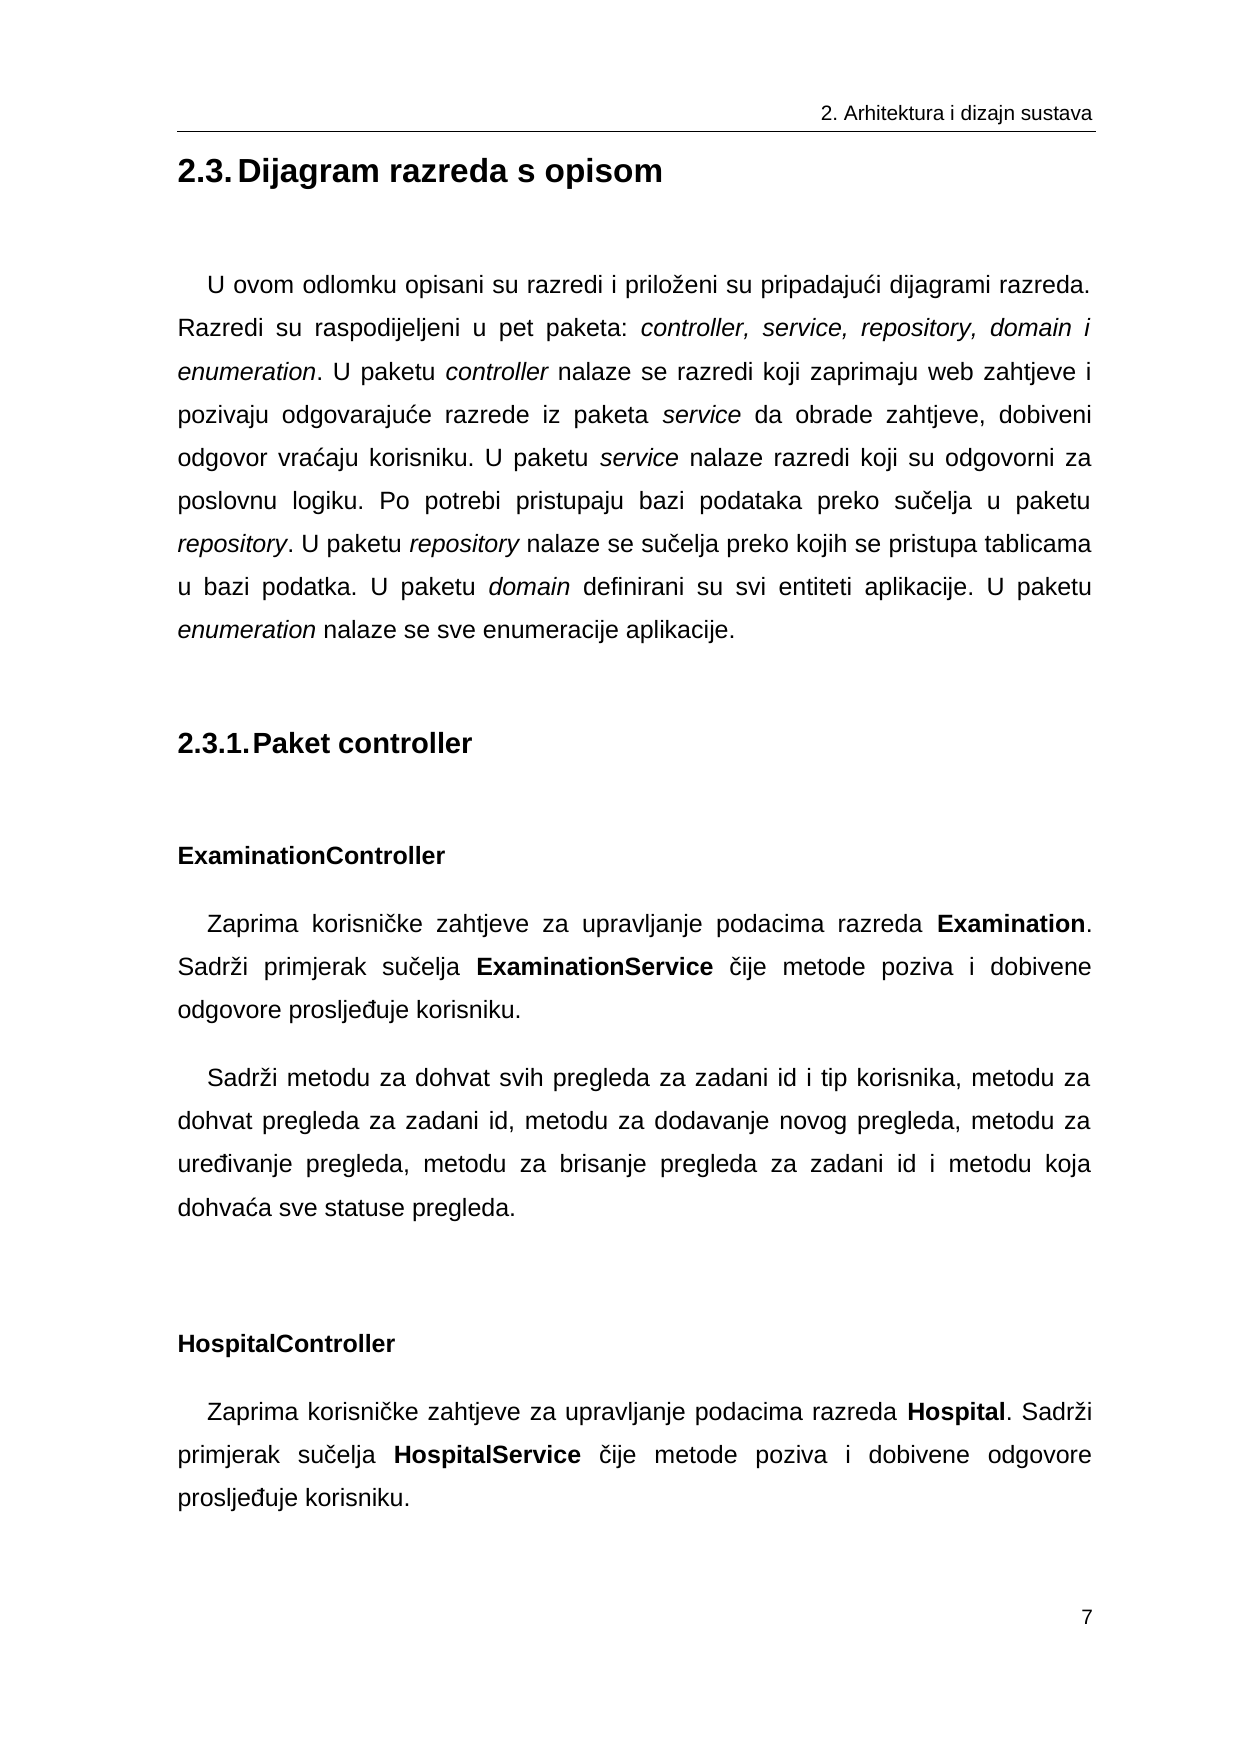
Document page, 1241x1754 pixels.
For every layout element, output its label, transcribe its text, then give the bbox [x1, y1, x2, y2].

text Sadrži metodu za dohvat svih pregleda za zadani id i tip korisnika, metodu za dohvat pregleda za zadani id, metodu za dodavanje novog pregleda, metodu za uređivanje pregleda, metodu za brisanje pregleda za zadani id i metodu koja dohvaća sve statuse pregleda. [177, 1063, 1092, 1221]
text HospitalController [177, 1329, 1092, 1357]
text ExaminationController [177, 841, 1092, 869]
subtitle Paket controller [177, 726, 1092, 760]
text Zaprima korisničke zahtjeve za upravljanje podacima razreda Examination. Sadrži primjerak sučelja ExaminationService čije metode poziva i dobivene odgovore prosljeđuje korisniku. [177, 909, 1092, 1024]
subtitle Dijagram razreda s opisom [177, 151, 1092, 189]
text U ovom odlomku opisani su razredi i priloženi su pripadajući dijagrami razreda. Razredi su raspodijeljeni u pet paketa: controller, service, repository, domain i enumeration. U paketu controller nalaze se razredi koji zaprimaju web zahtjeve i pozivaju odgovarajuće razrede iz paketa service da obrade zahtjeve, dobiveni odgovor vraćaju korisniku. U paketu service nalaze razredi koji su odgovorni za poslovnu logiku. Po potrebi pristupaju bazi podataka preko sučelja u paketu repository. U paketu repository nalaze se sučelja preko kojih se pristupa tablicama u bazi podatka. U paketu domain definirani su svi entiteti aplikacije. U paketu enumeration nalaze se sve enumeracije aplikacije. [177, 270, 1092, 644]
text Zaprima korisničke zahtjeve za upravljanje podacima razreda Hospital. Sadrži primjerak sučelja HospitalService čije metode poziva i dobivene odgovore prosljeđuje korisniku. [177, 1397, 1092, 1512]
